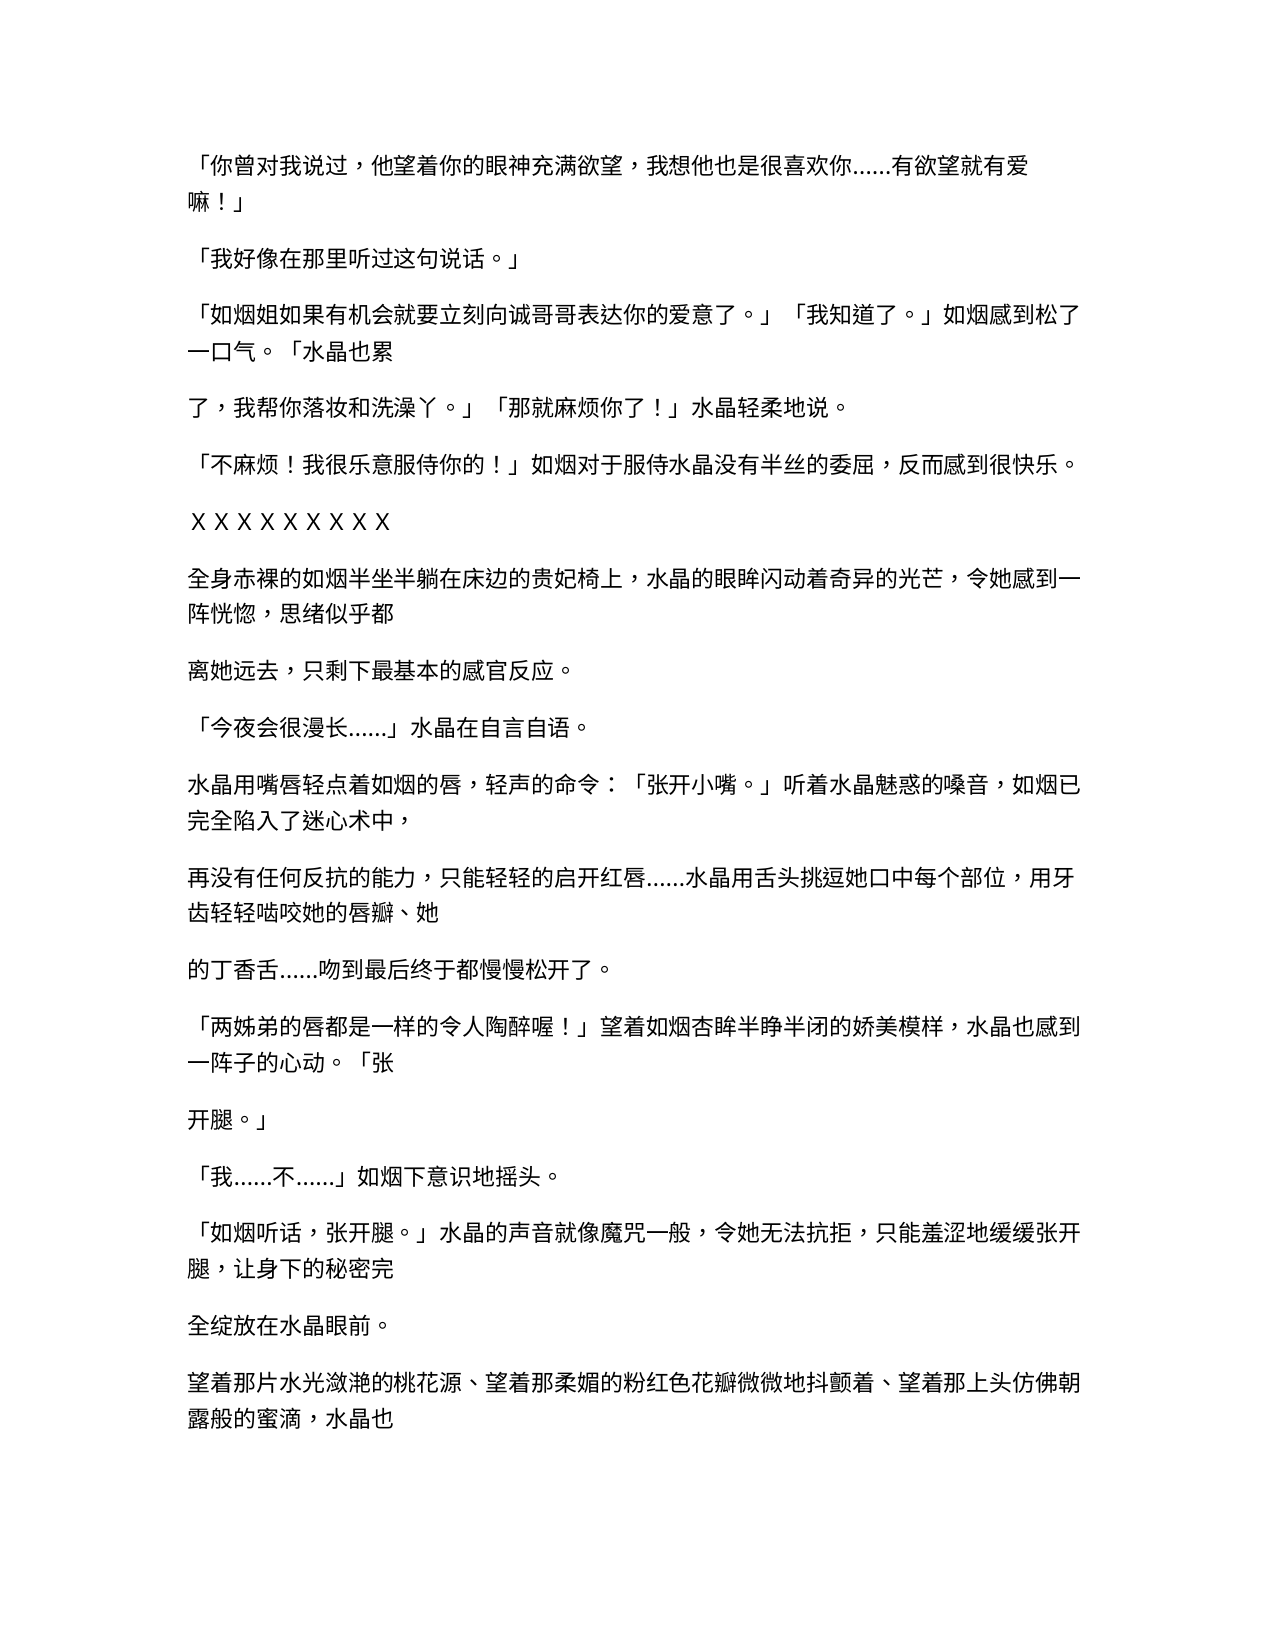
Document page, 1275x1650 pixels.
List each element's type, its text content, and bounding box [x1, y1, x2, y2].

text 再没有任何反抗的能力，只能轻轻的启开红唇……水晶用舌头挑逗她口中每个部位，用牙齿轻轻啮咬她的唇瓣、她 [187, 861, 1087, 929]
text 「两姊弟的唇都是一样的令人陶醉喔！」望着如烟杏眸半睁半闭的娇美模样，水晶也感到一阵子的心动。「张 [187, 1011, 1087, 1078]
text 「我好像在那里听过这句说话。」 [187, 243, 1087, 274]
text 的丁香舌……吻到最后终于都慢慢松开了。 [187, 954, 1087, 985]
text 「我……不……」如烟下意识地摇头。 [187, 1160, 1087, 1192]
text 「今夜会很漫长……」水晶在自言自语。 [187, 712, 1087, 743]
text 开腿。」 [187, 1104, 1087, 1135]
text ＸＸＸＸＸＸＸＸＸ [187, 506, 1087, 537]
text 「如烟姐如果有机会就要立刻向诚哥哥表达你的爱意了。」「我知道了。」如烟感到松了一口气。「水晶也累 [187, 299, 1087, 367]
text 「如烟听话，张开腿。」水晶的声音就像魔咒一般，令她无法抗拒，只能羞涩地缓缓张开腿，让身下的秘密完 [187, 1217, 1087, 1284]
text 全绽放在水晶眼前。 [187, 1310, 1087, 1341]
text 全身赤裸的如烟半坐半躺在床边的贵妃椅上，水晶的眼眸闪动着奇异的光芒，令她感到一阵恍惚，思绪似乎都 [187, 562, 1087, 630]
text 水晶用嘴唇轻点着如烟的唇，轻声的命令：「张开小嘴。」听着水晶魅惑的嗓音，如烟已完全陷入了迷心术中， [187, 769, 1087, 836]
text 望着那片水光潋滟的桃花源、望着那柔媚的粉红色花瓣微微地抖颤着、望着那上头仿佛朝露般的蜜滴，水晶也 [187, 1367, 1087, 1434]
text 「你曾对我说过，他望着你的眼神充满欲望，我想他也是很喜欢你……有欲望就有爱嘛！」 [187, 150, 1087, 217]
text 离她远去，只剩下最基本的感官反应。 [187, 655, 1087, 686]
text 「不麻烦！我很乐意服侍你的！」如烟对于服侍水晶没有半丝的委屈，反而感到很快乐。 [187, 449, 1087, 480]
text 了，我帮你落妆和洗澡丫。」「那就麻烦你了！」水晶轻柔地说。 [187, 392, 1087, 423]
